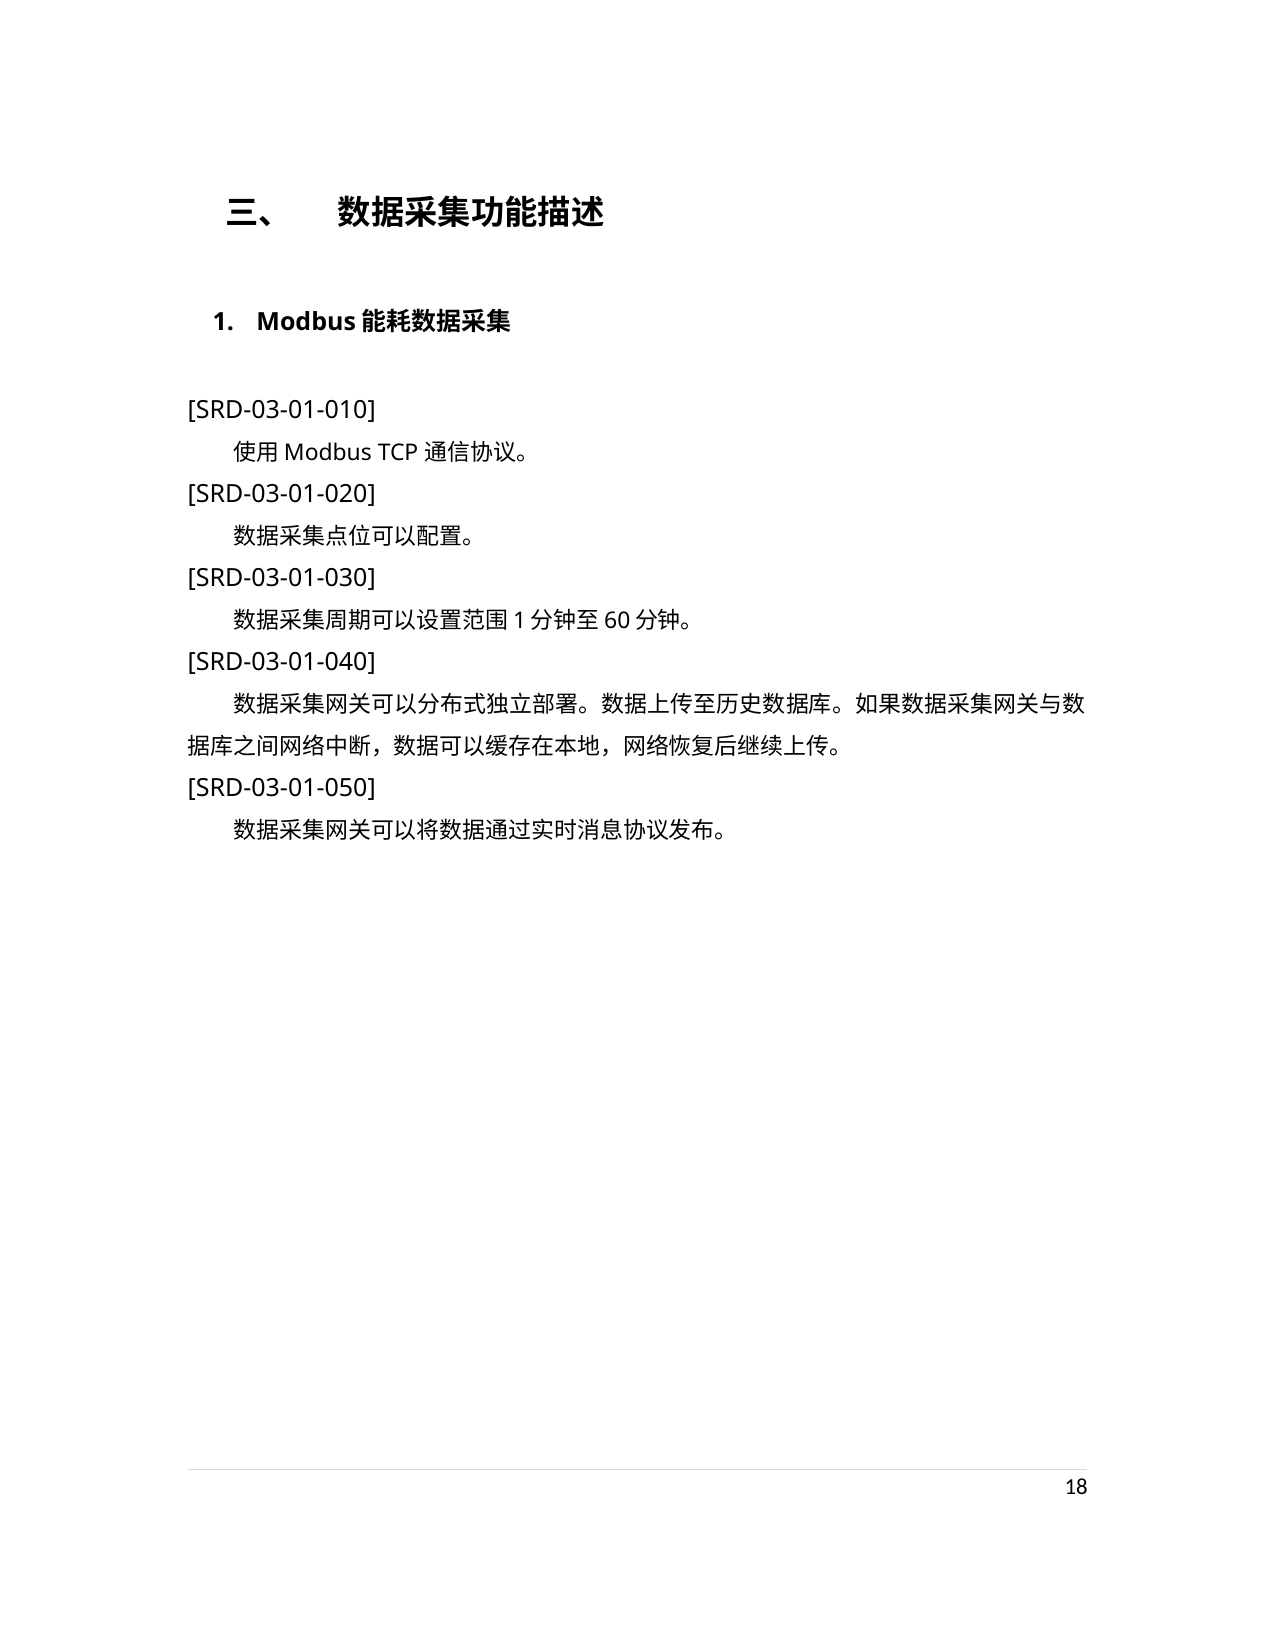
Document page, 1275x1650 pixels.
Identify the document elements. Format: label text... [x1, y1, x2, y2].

text 使用Modbus TCP 通信协议。 [187, 434, 1087, 467]
text 数据采集网关可以将数据通过实时消息协议发布。 [187, 812, 1087, 845]
text 数据采集网关可以分布式独立部署。数据上传至历史数据库。如果数据采集网关与数据库之间网络中断，数据可以缓存在本地，网络恢复后继续上传。 [187, 686, 1087, 761]
text [SRD-03-01-050] [187, 769, 1087, 803]
text [SRD-03-01-040] [187, 644, 1087, 678]
subtitle 数据采集功能描述 [225, 185, 1087, 234]
text [SRD-03-01-020] [187, 476, 1087, 510]
text [SRD-03-01-030] [187, 560, 1087, 594]
text 数据采集周期可以设置范围1分钟至60分钟。 [187, 602, 1087, 636]
subtitle Modbus能耗数据采集 [212, 302, 1087, 338]
text [SRD-03-01-010] [187, 392, 1087, 426]
text 数据采集点位可以配置。 [187, 518, 1087, 551]
